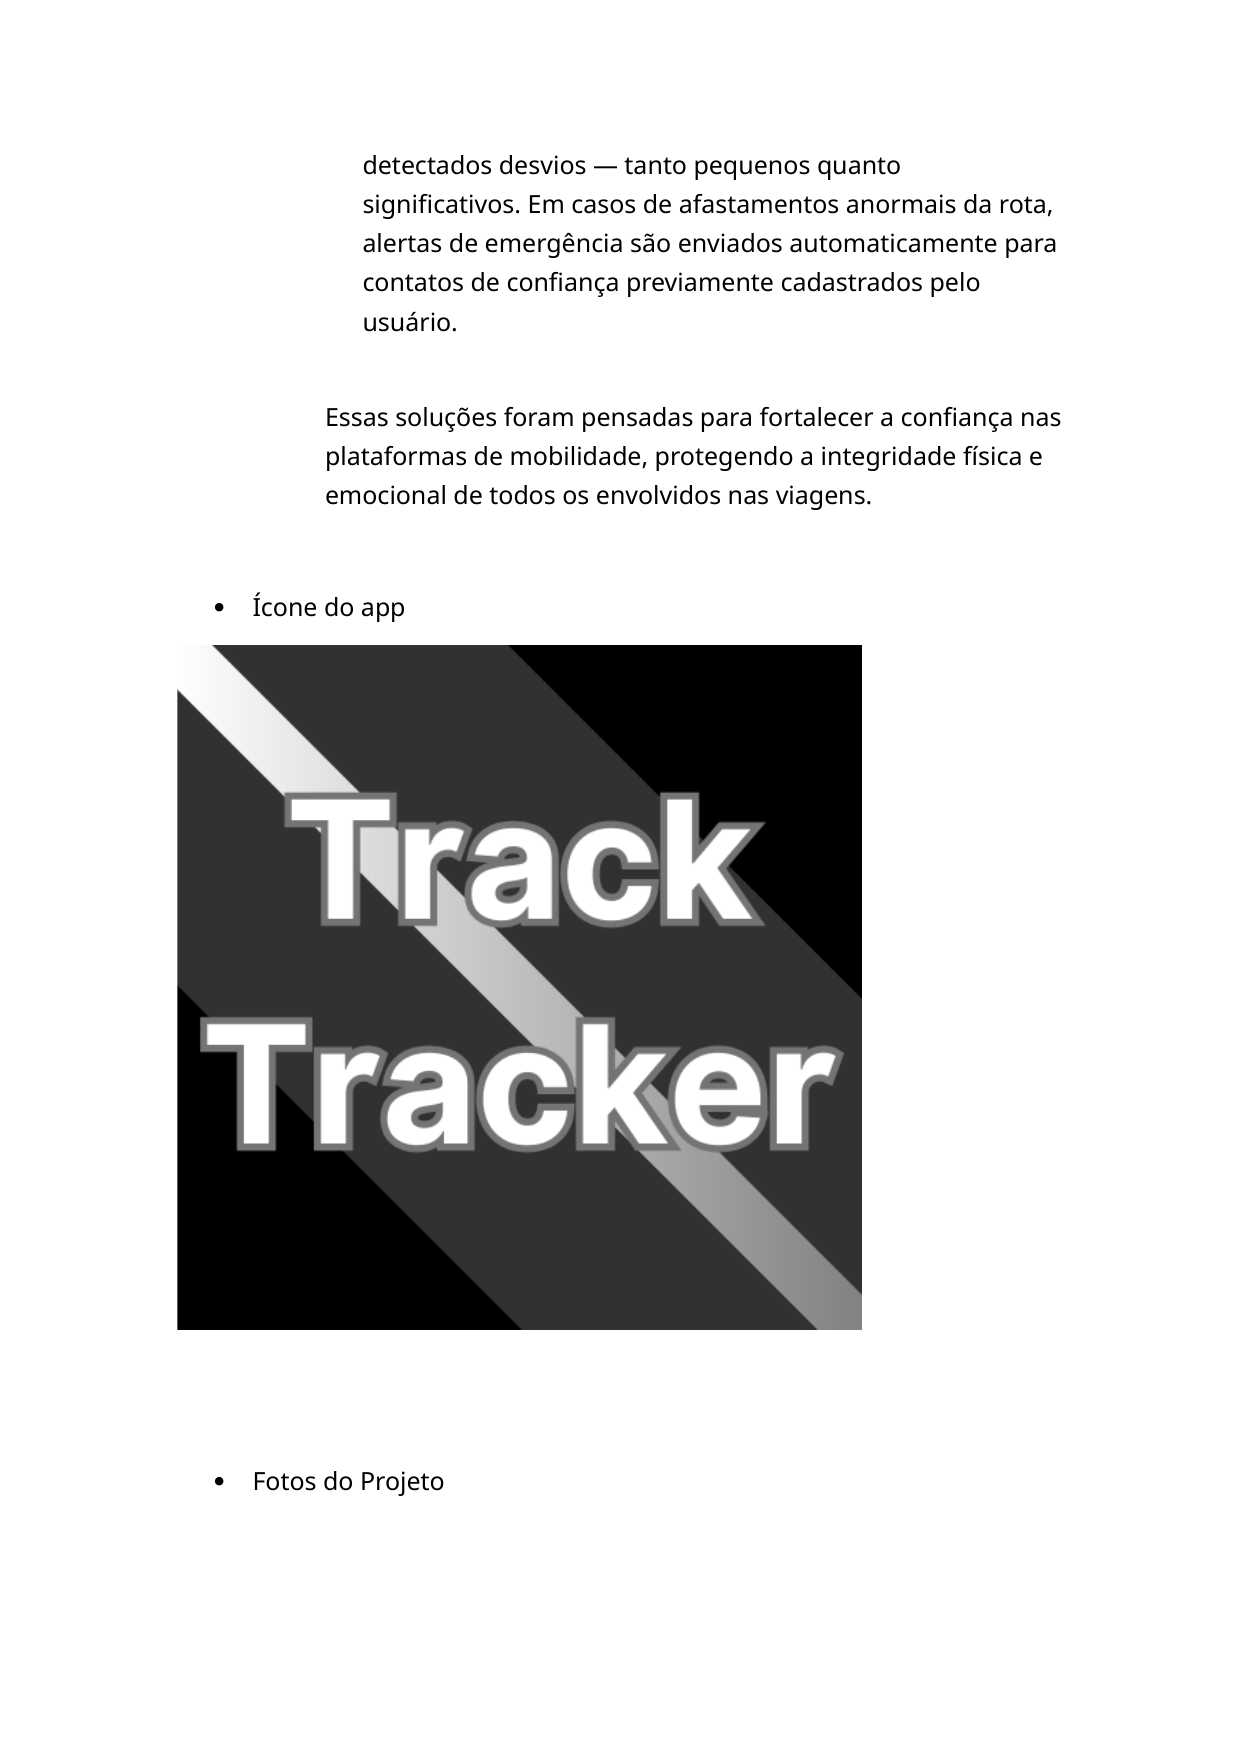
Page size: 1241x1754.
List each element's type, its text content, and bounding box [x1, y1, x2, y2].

picture [177, 645, 862, 1330]
list Fotos do Projeto [215, 1463, 1063, 1497]
list Ícone do app [215, 589, 1063, 623]
text Essas soluções foram pensadas para fortalecer a confiança nas plataformas de mobilidade, protegendo a integridade física e emocional de todos os envolvidos nas viagens. [325, 399, 1063, 512]
